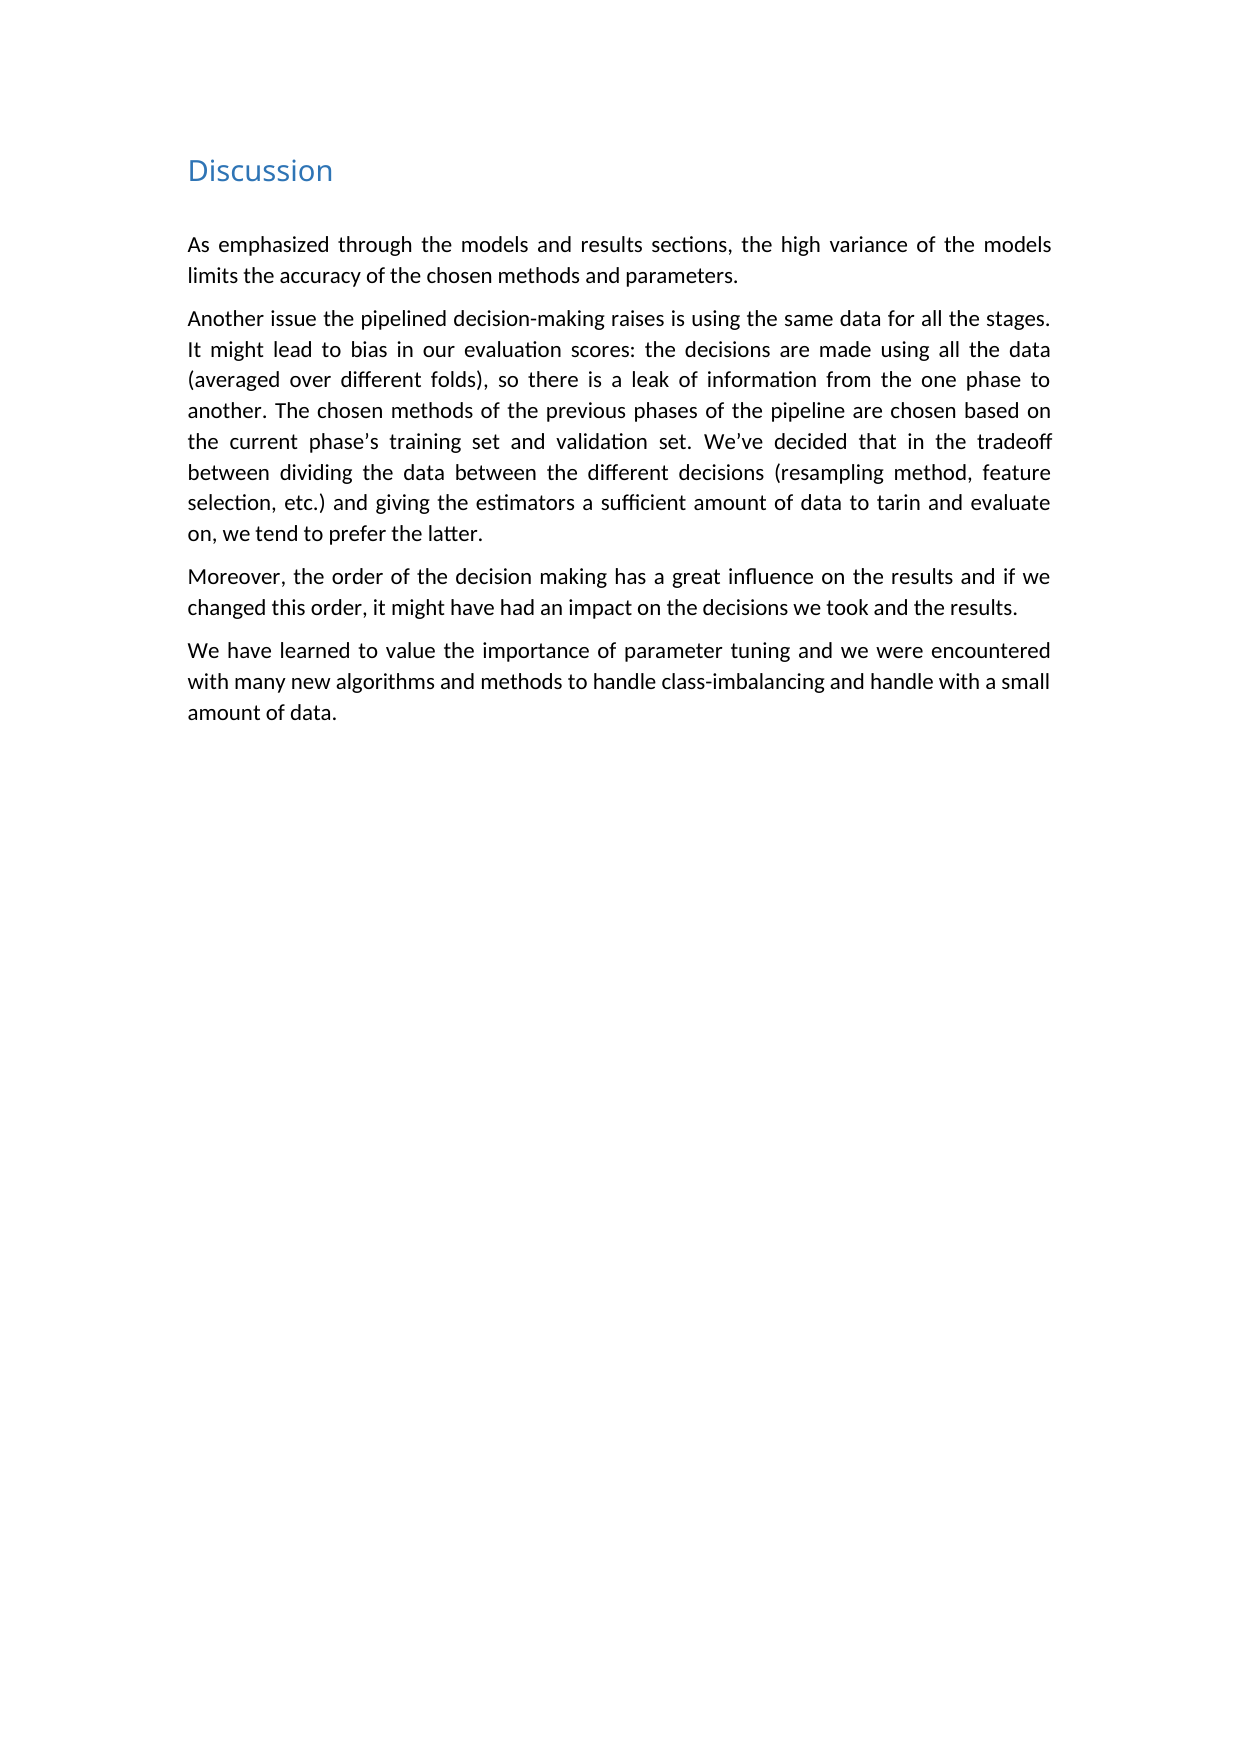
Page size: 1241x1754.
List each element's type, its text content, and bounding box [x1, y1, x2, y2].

text Moreover, the order of the decision making has a great influence on the results and if we changed this order, it might have had an impact on the decisions we took and the results. [187, 562, 1053, 621]
text As emphasized through the models and results sections, the high variance of the models limits the accuracy of the chosen methods and parameters. [187, 230, 1053, 289]
text We have learned to value the importance of parameter tuning and we were encountered with many new algorithms and methods to handle class-imbalancing and handle with a small amount of data. [187, 636, 1053, 726]
text Another issue the pipelined decision-making raises is using the same data for all the stages. It might lead to bias in our evaluation scores: the decisions are made using all the data (averaged over different folds), so there is a leak of information from the one phase to another. The chosen methods of the previous phases of the pipeline are chosen based on the current phase’s training set and validation set. We’ve decided that in the tradeoff between dividing the data between the different decisions (resampling method, feature selection, etc.) and giving the estimators a sufficient amount of data to tarin and evaluate on, we tend to prefer the latter. [187, 304, 1053, 547]
subtitle Discussion [187, 150, 1053, 190]
